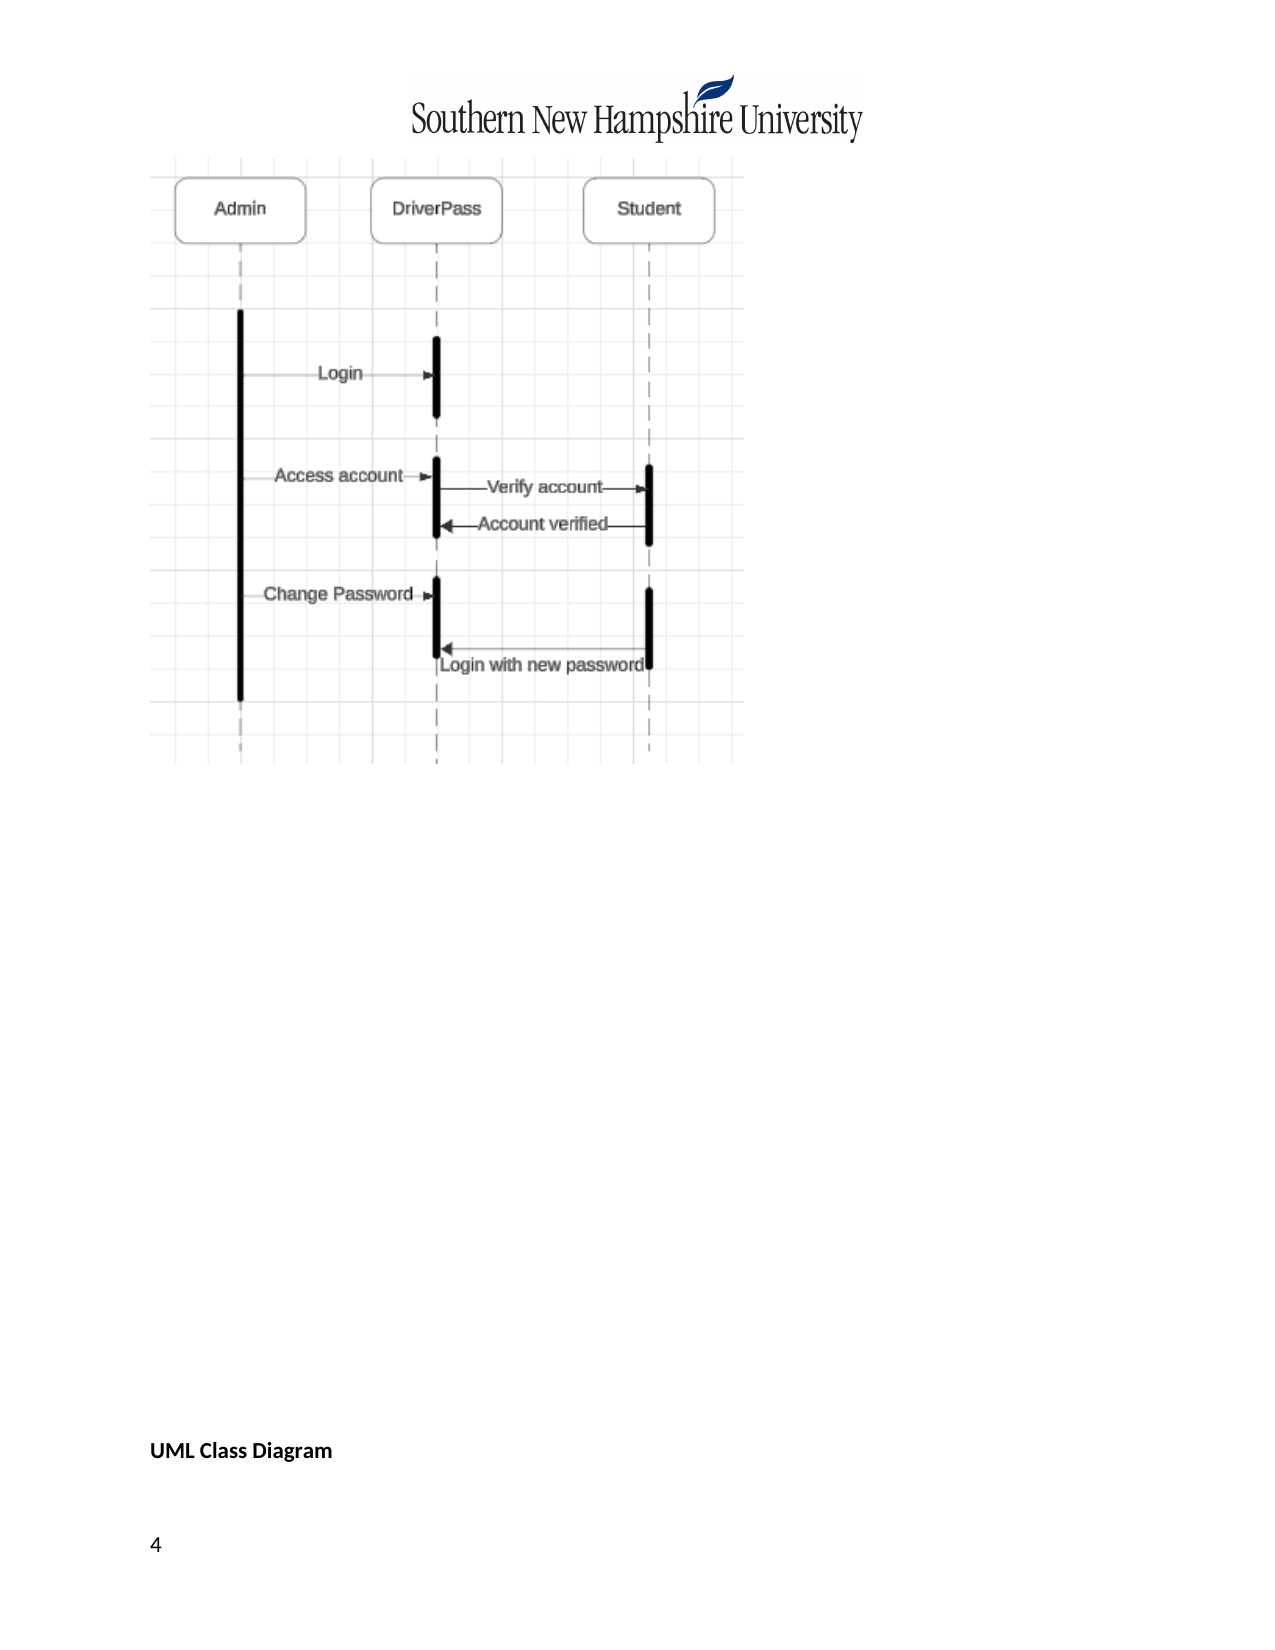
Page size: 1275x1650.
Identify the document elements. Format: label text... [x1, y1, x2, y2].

picture [150, 158, 744, 764]
subtitle UML Class Diagram [150, 1436, 1125, 1464]
picture [412, 75, 863, 143]
